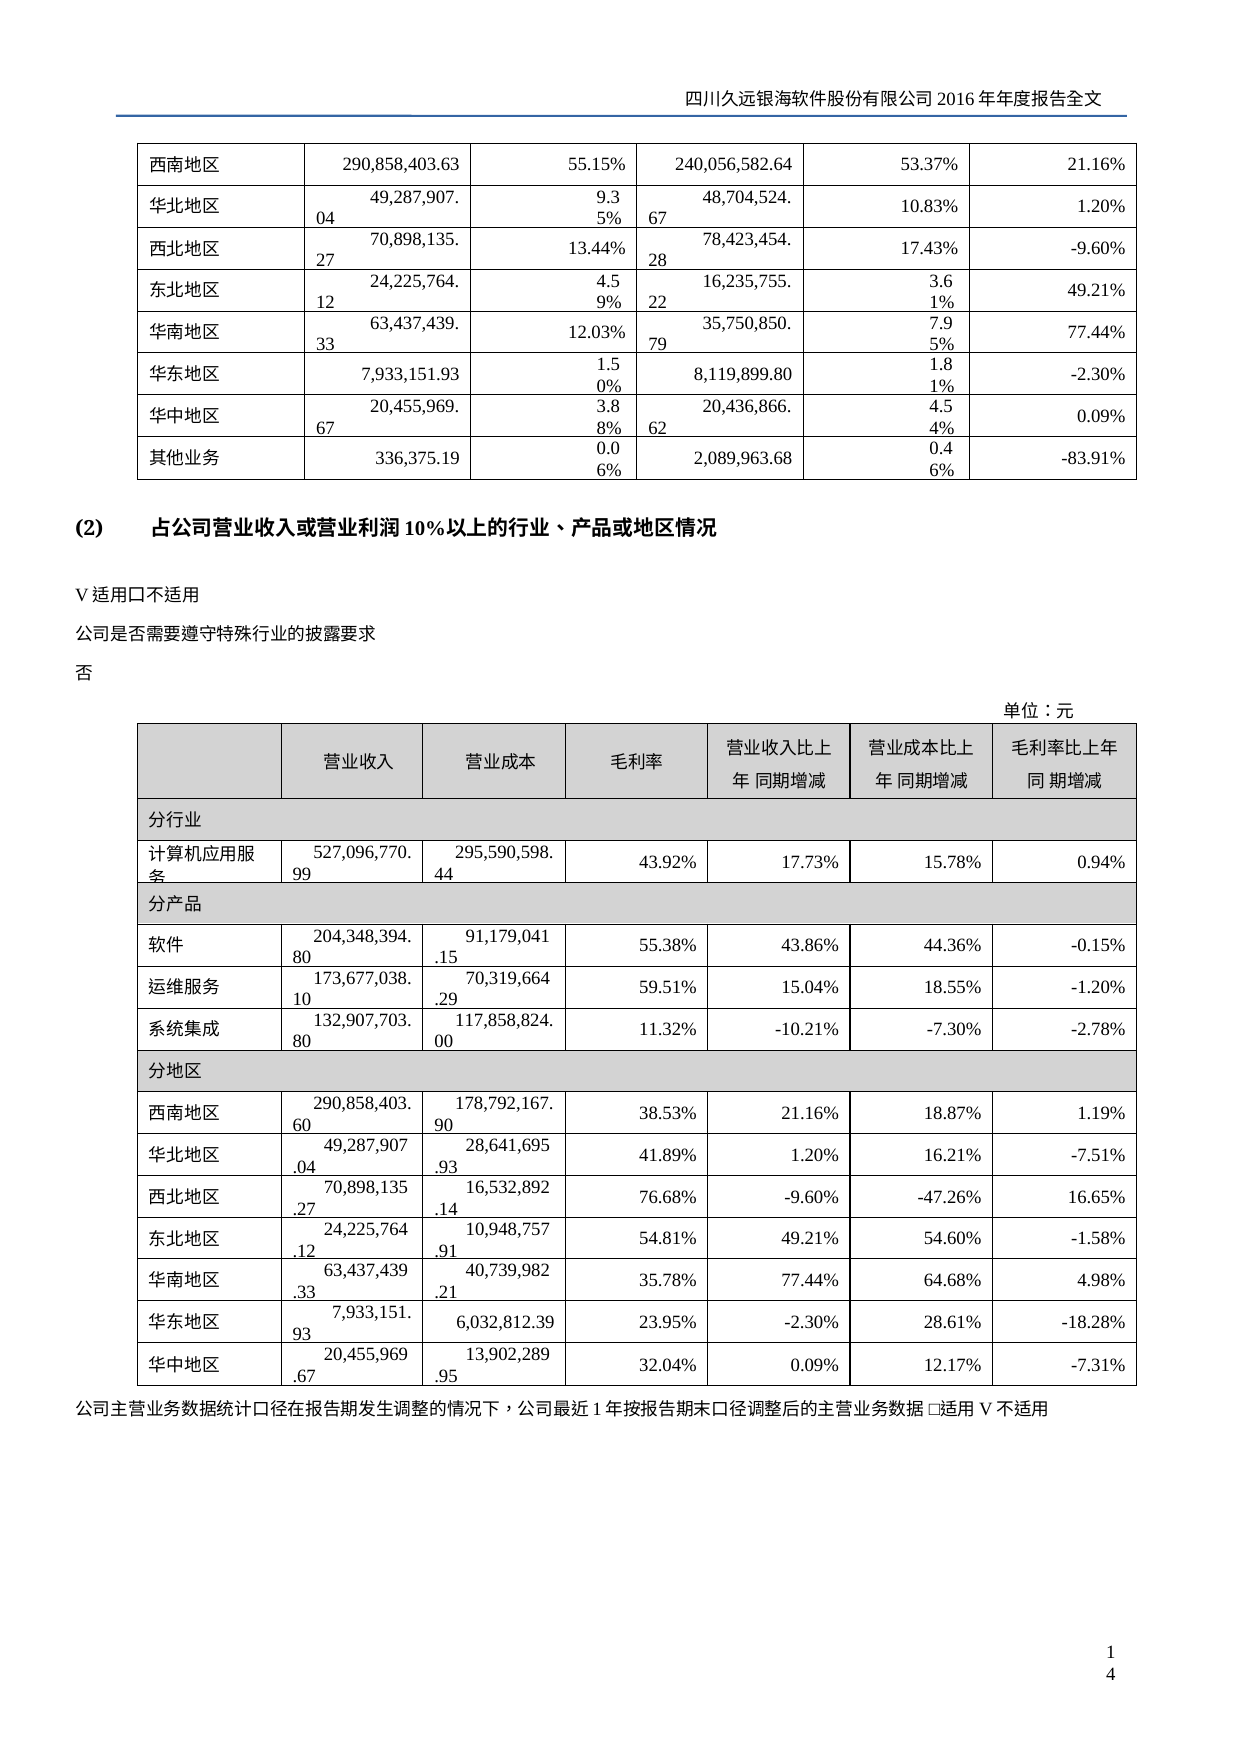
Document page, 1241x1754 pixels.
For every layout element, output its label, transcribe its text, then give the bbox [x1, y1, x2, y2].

table_cell 13,902,289.95 [423, 1343, 565, 1385]
table_cell 204,348,394.80 [282, 925, 422, 966]
table_cell 7.95% [804, 312, 969, 352]
table_cell 华南地区 [138, 312, 304, 352]
table_cell -83.91% [970, 437, 1136, 479]
table_cell 1.81% [804, 353, 969, 394]
table_cell 华东地区 [138, 1301, 281, 1342]
table_cell 43.86% [708, 925, 849, 966]
table_cell 15.78% [851, 841, 992, 882]
table_cell 东北地区 [138, 1218, 281, 1258]
table_cell 1.20% [970, 186, 1136, 227]
table_cell 117,858,824.00 [423, 1009, 565, 1049]
table_cell 32.04% [566, 1343, 707, 1385]
table_cell -9.60% [708, 1176, 849, 1217]
table_cell 0.06% [471, 437, 636, 479]
table_cell 0.09% [708, 1343, 849, 1385]
table_cell 43.92% [566, 841, 707, 882]
table_cell 西北地区 [138, 1176, 281, 1217]
table_cell 12.03% [471, 312, 636, 352]
table_header 240,056,582.64 [637, 144, 803, 184]
table_cell 77.44% [970, 312, 1136, 352]
table_cell 3.61% [804, 270, 969, 311]
table_cell 4.59% [471, 270, 636, 311]
table_header 营业收入 [282, 724, 422, 798]
table_cell 华中地区 [138, 1343, 281, 1385]
table_cell 华北地区 [138, 186, 304, 227]
table_cell 16,532,892.14 [423, 1176, 565, 1217]
table_cell 系统集成 [138, 1009, 281, 1049]
table_cell -18.28% [993, 1301, 1136, 1342]
text V适用口不适用 [75, 581, 1199, 607]
table_cell -9.60% [970, 228, 1136, 268]
table_cell 44.36% [851, 925, 992, 966]
table_cell 3.88% [471, 395, 636, 436]
table_cell 70,898,135.27 [305, 228, 470, 268]
table_cell 48,704,524.67 [637, 186, 803, 227]
table_cell 4.54% [804, 395, 969, 436]
table_cell 0.09% [970, 395, 1136, 436]
table_cell 1.50% [471, 353, 636, 394]
table_cell 1.19% [993, 1092, 1136, 1133]
table_cell 华中地区 [138, 395, 304, 436]
table_cell -1.20% [993, 967, 1136, 1007]
table_cell 软件 [138, 925, 281, 966]
table_cell 49.21% [970, 270, 1136, 311]
table_cell 55.38% [566, 925, 707, 966]
text 公司主营业务数据统计口径在报告期发生调整的情况下，公司最近1年按报告期末口径调整后的主营业务数据 □适用V不适用 [75, 1386, 1199, 1422]
table_cell 21.16% [708, 1092, 849, 1133]
table_cell -47.26% [851, 1176, 992, 1217]
text 单位：元 [1003, 699, 1199, 723]
table_cell 17.73% [708, 841, 849, 882]
table_cell 28,641,695.93 [423, 1134, 565, 1175]
table_cell -7.31% [993, 1343, 1136, 1385]
table_cell 20,455,969.67 [282, 1343, 422, 1385]
table_cell 35.78% [566, 1259, 707, 1300]
table_cell 54.60% [851, 1218, 992, 1258]
table_header 西南地区 [138, 144, 304, 184]
table_cell 35,750,850.79 [637, 312, 803, 352]
table_cell 华东地区 [138, 353, 304, 394]
table_cell 40,739,982.21 [423, 1259, 565, 1300]
table_cell 290,858,403.60 [282, 1092, 422, 1133]
table_header 55.15% [471, 144, 636, 184]
table_cell 20,436,866.62 [637, 395, 803, 436]
table_cell 54.81% [566, 1218, 707, 1258]
table_cell 16,235,755.22 [637, 270, 803, 311]
table_cell 173,677,038.10 [282, 967, 422, 1007]
table_cell 132,907,703.80 [282, 1009, 422, 1049]
table_cell 10.83% [804, 186, 969, 227]
text 公司是否需要遵守特殊行业的披露要求 [75, 621, 1199, 646]
table_cell 7,933,151.93 [305, 353, 470, 394]
table_cell 23.95% [566, 1301, 707, 1342]
table_cell 9.35% [471, 186, 636, 227]
table_cell 18.55% [851, 967, 992, 1007]
table_cell 28.61% [851, 1301, 992, 1342]
table_cell 38.53% [566, 1092, 707, 1133]
table_header 营业收入比上年 同期增减 [708, 724, 849, 798]
table_cell 91,179,041.15 [423, 925, 565, 966]
table_cell 15.04% [708, 967, 849, 1007]
table_header 营业成本比上年 同期增减 [851, 724, 992, 798]
table_cell 华北地区 [138, 1134, 281, 1175]
table_cell 0.94% [993, 841, 1136, 882]
table_cell 18.87% [851, 1092, 992, 1133]
table_cell -0.15% [993, 925, 1136, 966]
table_cell 64.68% [851, 1259, 992, 1300]
table_cell 运维服务 [138, 967, 281, 1007]
table_header 53.37% [804, 144, 969, 184]
table_cell 63,437,439.33 [305, 312, 470, 352]
table_cell 41.89% [566, 1134, 707, 1175]
table_cell 16.65% [993, 1176, 1136, 1217]
table_header 毛利率比上年同 期增减 [993, 724, 1136, 798]
table_cell 1.20% [708, 1134, 849, 1175]
table_header 营业成本 [423, 724, 565, 798]
table_cell -7.30% [851, 1009, 992, 1049]
table_cell 8,119,899.80 [637, 353, 803, 394]
table_cell 78,423,454.28 [637, 228, 803, 268]
table_cell -1.58% [993, 1218, 1136, 1258]
table_cell 东北地区 [138, 270, 304, 311]
table_header 290,858,403.63 [305, 144, 470, 184]
list 占公司营业收入或营业利润10%以上的行业、产品或地区情况 [75, 513, 1199, 542]
table_cell 12.17% [851, 1343, 992, 1385]
table_cell 17.43% [804, 228, 969, 268]
table_cell 70,898,135.27 [282, 1176, 422, 1217]
table_cell -7.51% [993, 1134, 1136, 1175]
table_cell 华南地区 [138, 1259, 281, 1300]
table_cell 20,455,969.67 [305, 395, 470, 436]
table_cell 0.46% [804, 437, 969, 479]
table_cell 分地区 [138, 1051, 1136, 1091]
table_cell 11.32% [566, 1009, 707, 1049]
table_cell -2.78% [993, 1009, 1136, 1049]
table_cell 295,590,598.44 [423, 841, 565, 882]
table_cell 10,948,757.91 [423, 1218, 565, 1258]
table_cell 计算机应用服务 [138, 841, 281, 882]
table_cell 49,287,907.04 [282, 1134, 422, 1175]
table_cell 分产品 [138, 883, 1136, 923]
table_cell 16.21% [851, 1134, 992, 1175]
table_cell 70,319,664.29 [423, 967, 565, 1007]
table_cell 24,225,764.12 [282, 1218, 422, 1258]
table_cell 63,437,439.33 [282, 1259, 422, 1300]
table_cell 336,375.19 [305, 437, 470, 479]
table_cell 4.98% [993, 1259, 1136, 1300]
table_cell 49.21% [708, 1218, 849, 1258]
table_cell 其他业务 [138, 437, 304, 479]
table_header 21.16% [970, 144, 1136, 184]
table_cell -2.30% [708, 1301, 849, 1342]
table_cell 西南地区 [138, 1092, 281, 1133]
table_cell 分行业 [138, 799, 1136, 840]
table_cell -2.30% [970, 353, 1136, 394]
table_cell -10.21% [708, 1009, 849, 1049]
table_cell 76.68% [566, 1176, 707, 1217]
table_cell 24,225,764.12 [305, 270, 470, 311]
table_header 毛利率 [566, 724, 707, 798]
table_cell 59.51% [566, 967, 707, 1007]
table_cell 6,032,812.39 [423, 1301, 565, 1342]
table_cell 7,933,151.93 [282, 1301, 422, 1342]
table_cell 49,287,907.04 [305, 186, 470, 227]
table_cell 527,096,770.99 [282, 841, 422, 882]
table_header [138, 724, 281, 798]
table_cell 13.44% [471, 228, 636, 268]
table_cell 2,089,963.68 [637, 437, 803, 479]
table_cell 西北地区 [138, 228, 304, 268]
table_cell 77.44% [708, 1259, 849, 1300]
text 否 [75, 660, 1199, 684]
table_cell 178,792,167.90 [423, 1092, 565, 1133]
